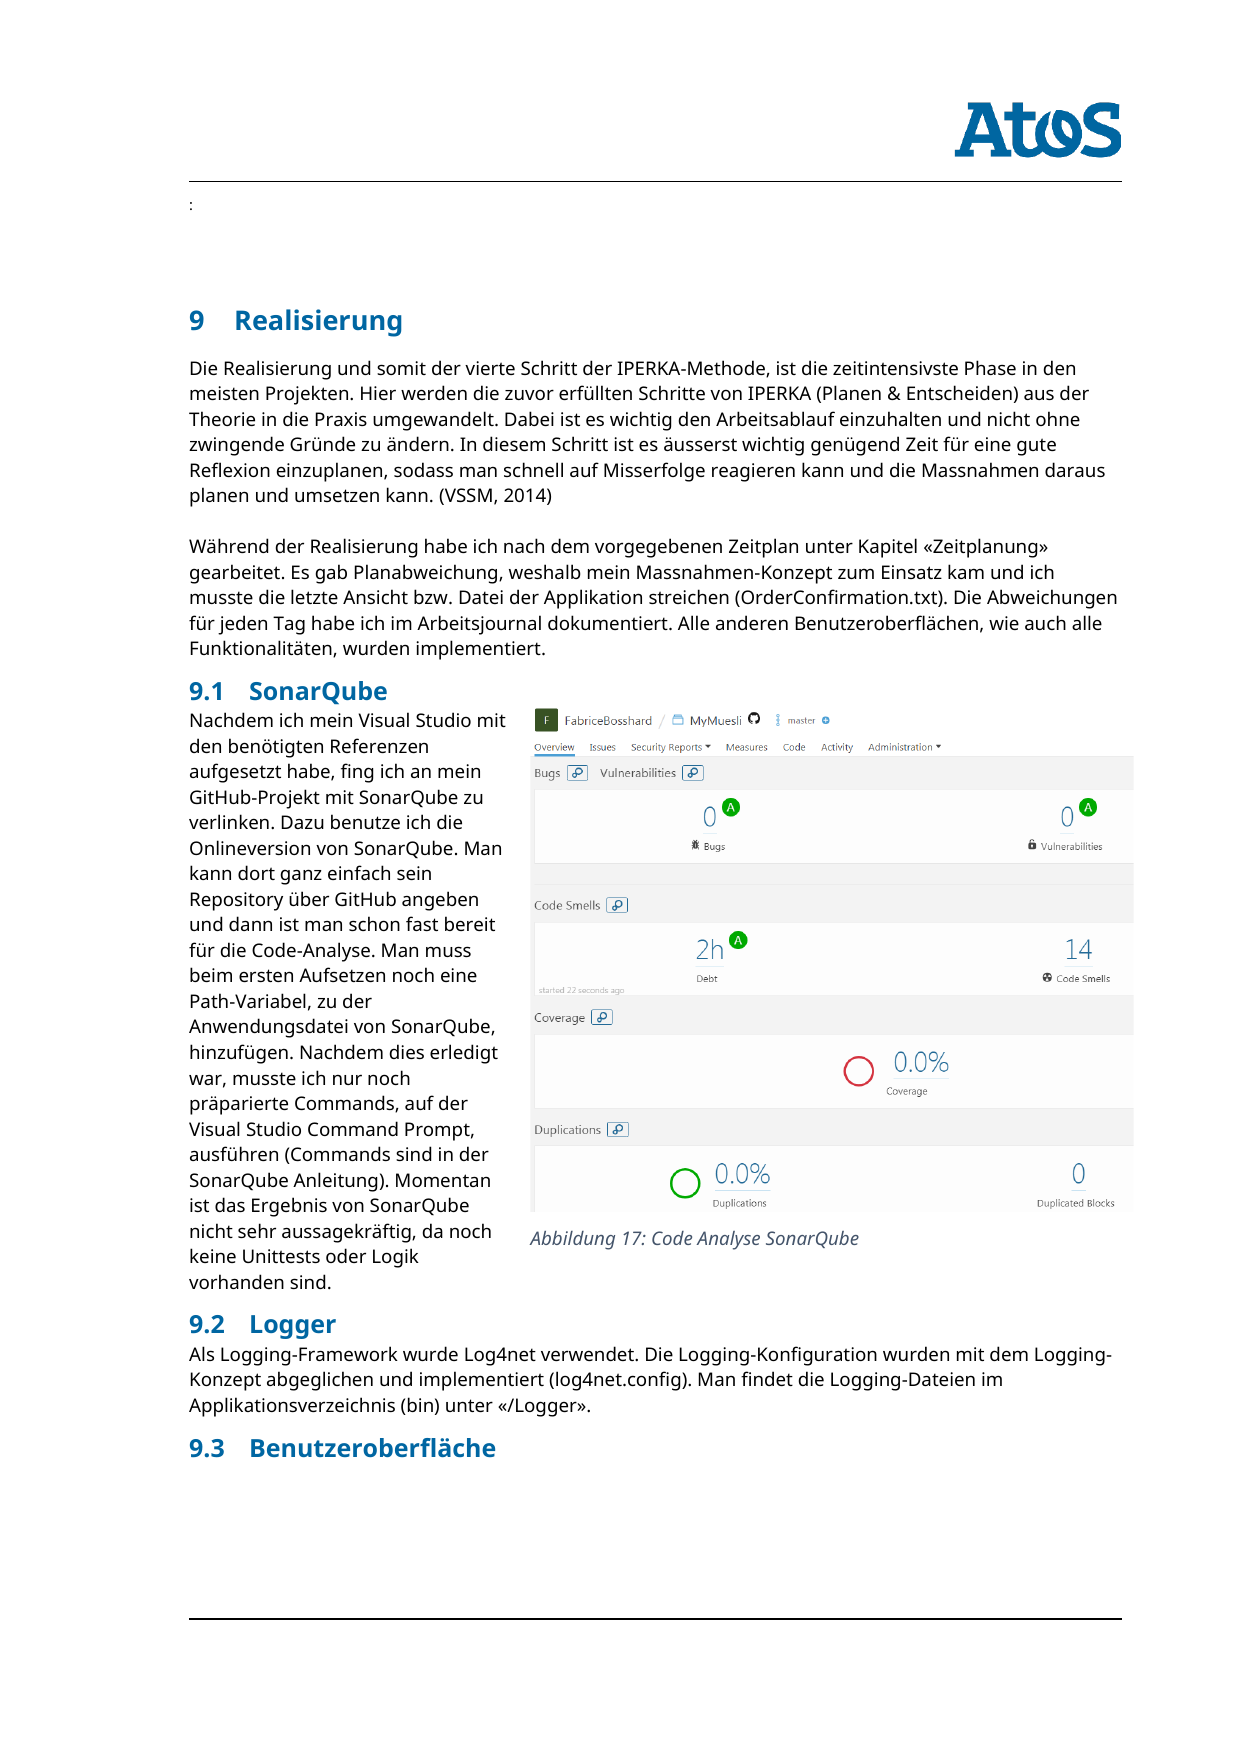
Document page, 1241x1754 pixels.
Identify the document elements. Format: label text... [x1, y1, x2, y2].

subtitle Logger [189, 1307, 1122, 1341]
picture [952, 100, 1121, 157]
text Während der Realisierung habe ich nach dem vorgegebenen Zeitplan unter Kapitel «Zeitplanung» gearbeitet. Es gab Planabweichung, weshalb mein Massnahmen-Konzept zum Einsatz kam und ich musste die letzte Ansicht bzw. Datei der Applikation streichen (OrderConfirmation.txt). Die Abweichungen für jeden Tag habe ich im Arbeitsjournal dokumentiert. Alle anderen Benutzeroberflächen, wie auch alle Funktionalitäten, wurden implementiert. [189, 508, 1122, 661]
picture [530, 702, 1134, 1212]
text Die Realisierung und somit der vierte Schritt der IPERKA-Methode, ist die zeitintensivste Phase in den meisten Projekten. Hier werden die zuvor erfüllten Schritte von IPERKA (Planen & Entscheiden) aus der Theorie in die Praxis umgewandelt. Dabei ist es wichtig den Arbeitsablauf einzuhalten und nicht ohne zwingende Gründe zu ändern. In diesem Schritt ist es äusserst wichtig genügend Zeit für eine gute Reflexion einzuplanen, sodass man schnell auf Misserfolge reagieren kann und die Massnahmen daraus planen und umsetzen kann. [189, 355, 1122, 508]
subtitle SonarQube [189, 673, 1122, 708]
text Als Logging-Framework wurde Log4net verwendet. Die Logging-Konfiguration wurden mit dem Logging-Konzept abgeglichen und implementiert (log4net.config). Man findet die Logging-Dateien im Applikationsverzeichnis (bin) unter «/Logger». [189, 1341, 1122, 1418]
subtitle Realisierung [189, 301, 1122, 338]
subtitle Benutzeroberfläche [189, 1430, 1122, 1464]
